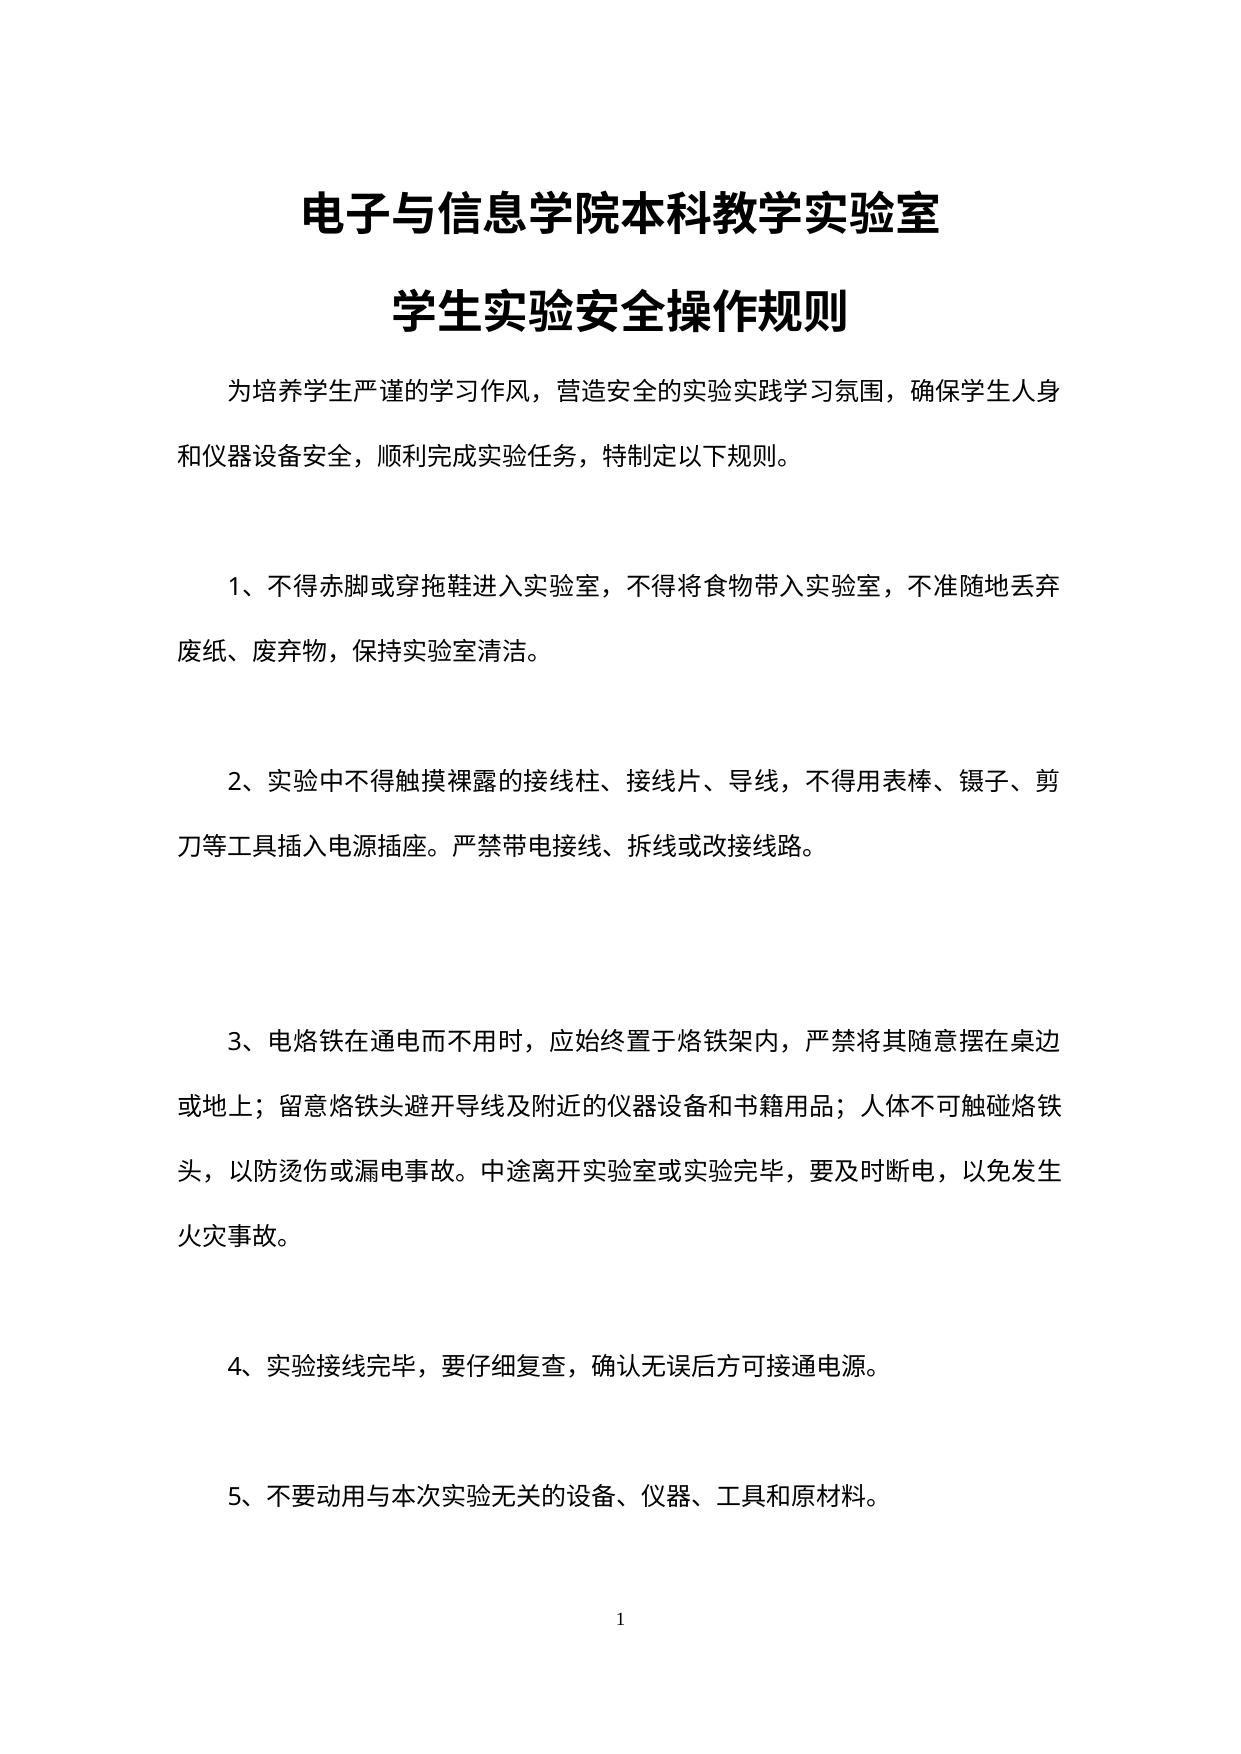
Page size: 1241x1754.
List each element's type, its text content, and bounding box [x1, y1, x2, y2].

text 5、不要动用与本次实验无关的设备、仪器、工具和原材料。 [177, 1462, 1063, 1527]
text 4、实验接线完毕，要仔细复查，确认无误后方可接通电源。 [177, 1332, 1063, 1397]
text 2、实验中不得触摸裸露的接线柱、接线片、导线，不得用表棒、镊子、剪刀等工具插入电源插座。严禁带电接线、拆线或改接线路。 [177, 747, 1063, 877]
text 学生实验安全操作规则 [177, 259, 1063, 357]
text 3、电烙铁在通电而不用时，应始终置于烙铁架内，严禁将其随意摆在桌边或地上；留意烙铁头避开导线及附近的仪器设备和书籍用品；人体不可触碰烙铁头，以防烫伤或漏电事故。中途离开实验室或实验完毕，要及时断电，以免发生火灾事故。 [177, 1007, 1063, 1267]
text 电子与信息学院本科教学实验室 [177, 162, 1063, 259]
text 1、不得赤脚或穿拖鞋进入实验室，不得将食物带入实验室，不准随地丢弃废纸、废弃物，保持实验室清洁。 [177, 552, 1063, 682]
text 为培养学生严谨的学习作风，营造安全的实验实践学习氛围，确保学生人身和仪器设备安全，顺利完成实验任务，特制定以下规则。 [177, 357, 1063, 487]
